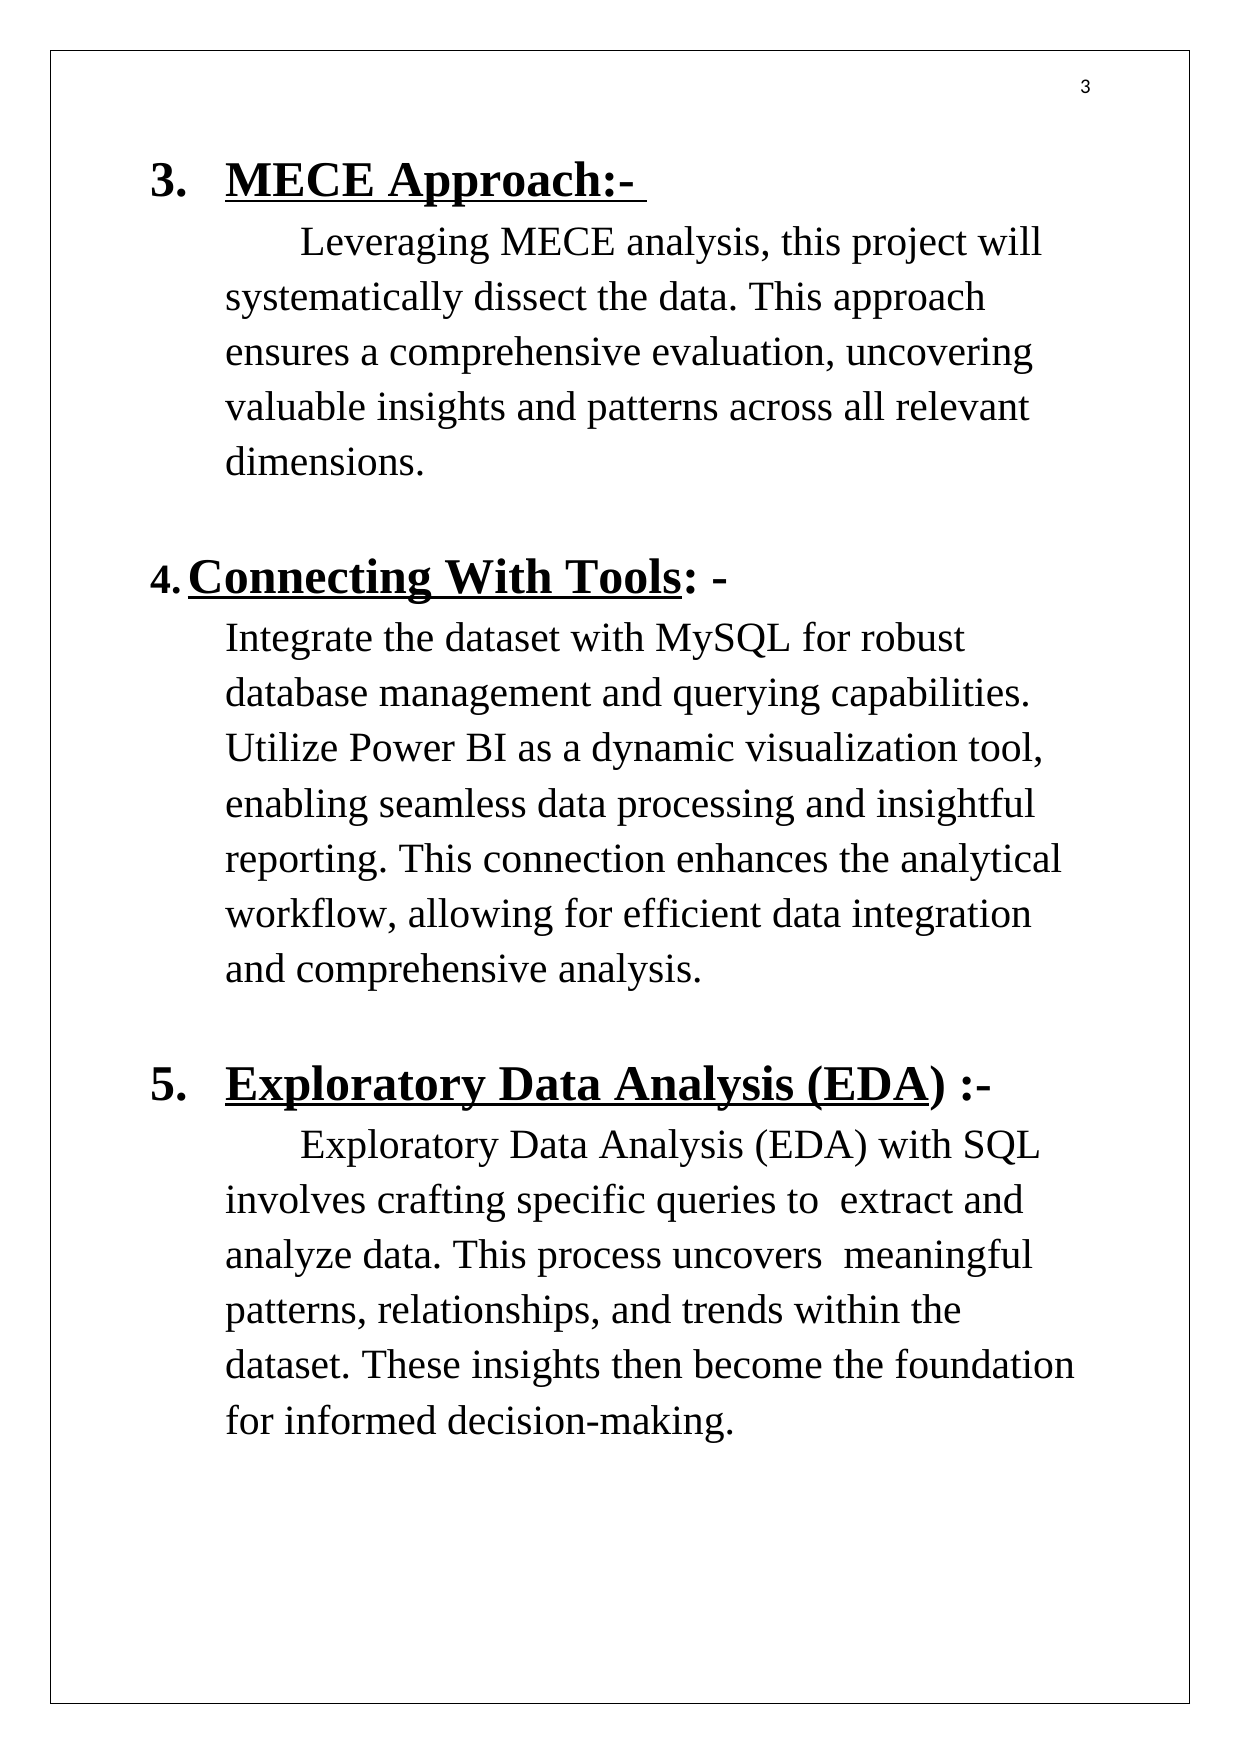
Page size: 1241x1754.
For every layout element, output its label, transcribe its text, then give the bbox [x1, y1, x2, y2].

list MECE Approach:- [150, 150, 1090, 207]
list Exploratory Data Analysis (EDA) :- [150, 1053, 1090, 1111]
list Connecting With Tools: - [150, 547, 1090, 604]
list Integrate the dataset with MySQL for robust database management and querying capabilities. Utilize Power BI as a dynamic visualization tool, enabling seamless data processing and insightful reporting. This connection enhances the analytical workflow, allowing for efficient data integration and comprehensive analysis. [225, 613, 1090, 991]
list Leveraging MECE analysis, this project will systematically dissect the data. This approach ensures a comprehensive evaluation, uncovering valuable insights and patterns across all relevant dimensions. [225, 216, 1090, 484]
list Exploratory Data Analysis (EDA) with SQL involves crafting specific queries to extract and analyze data. This process uncovers meaningful patterns, relationships, and trends within the dataset. These insights then become the foundation for informed decision-making. [225, 1119, 1090, 1443]
